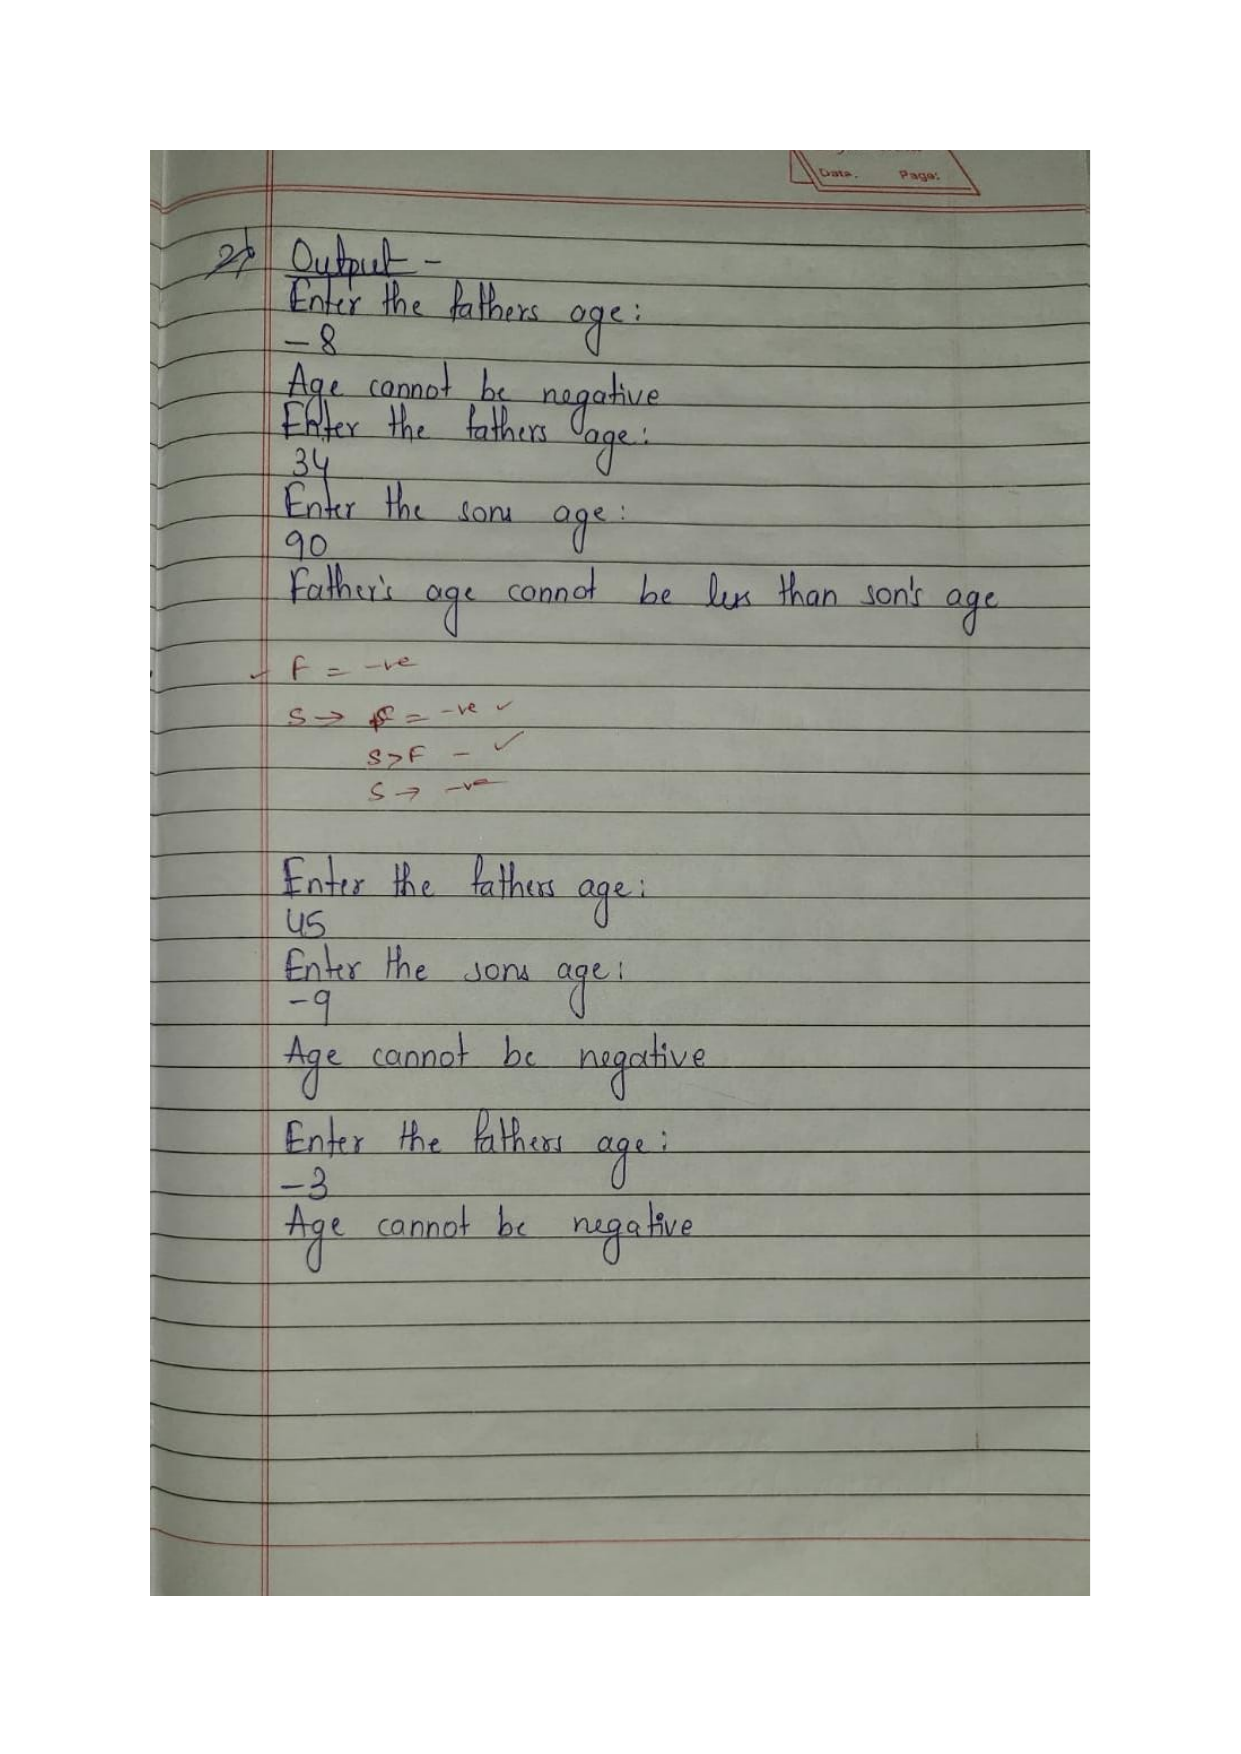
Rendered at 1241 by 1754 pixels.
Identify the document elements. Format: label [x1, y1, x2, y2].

picture [150, 150, 1091, 1596]
